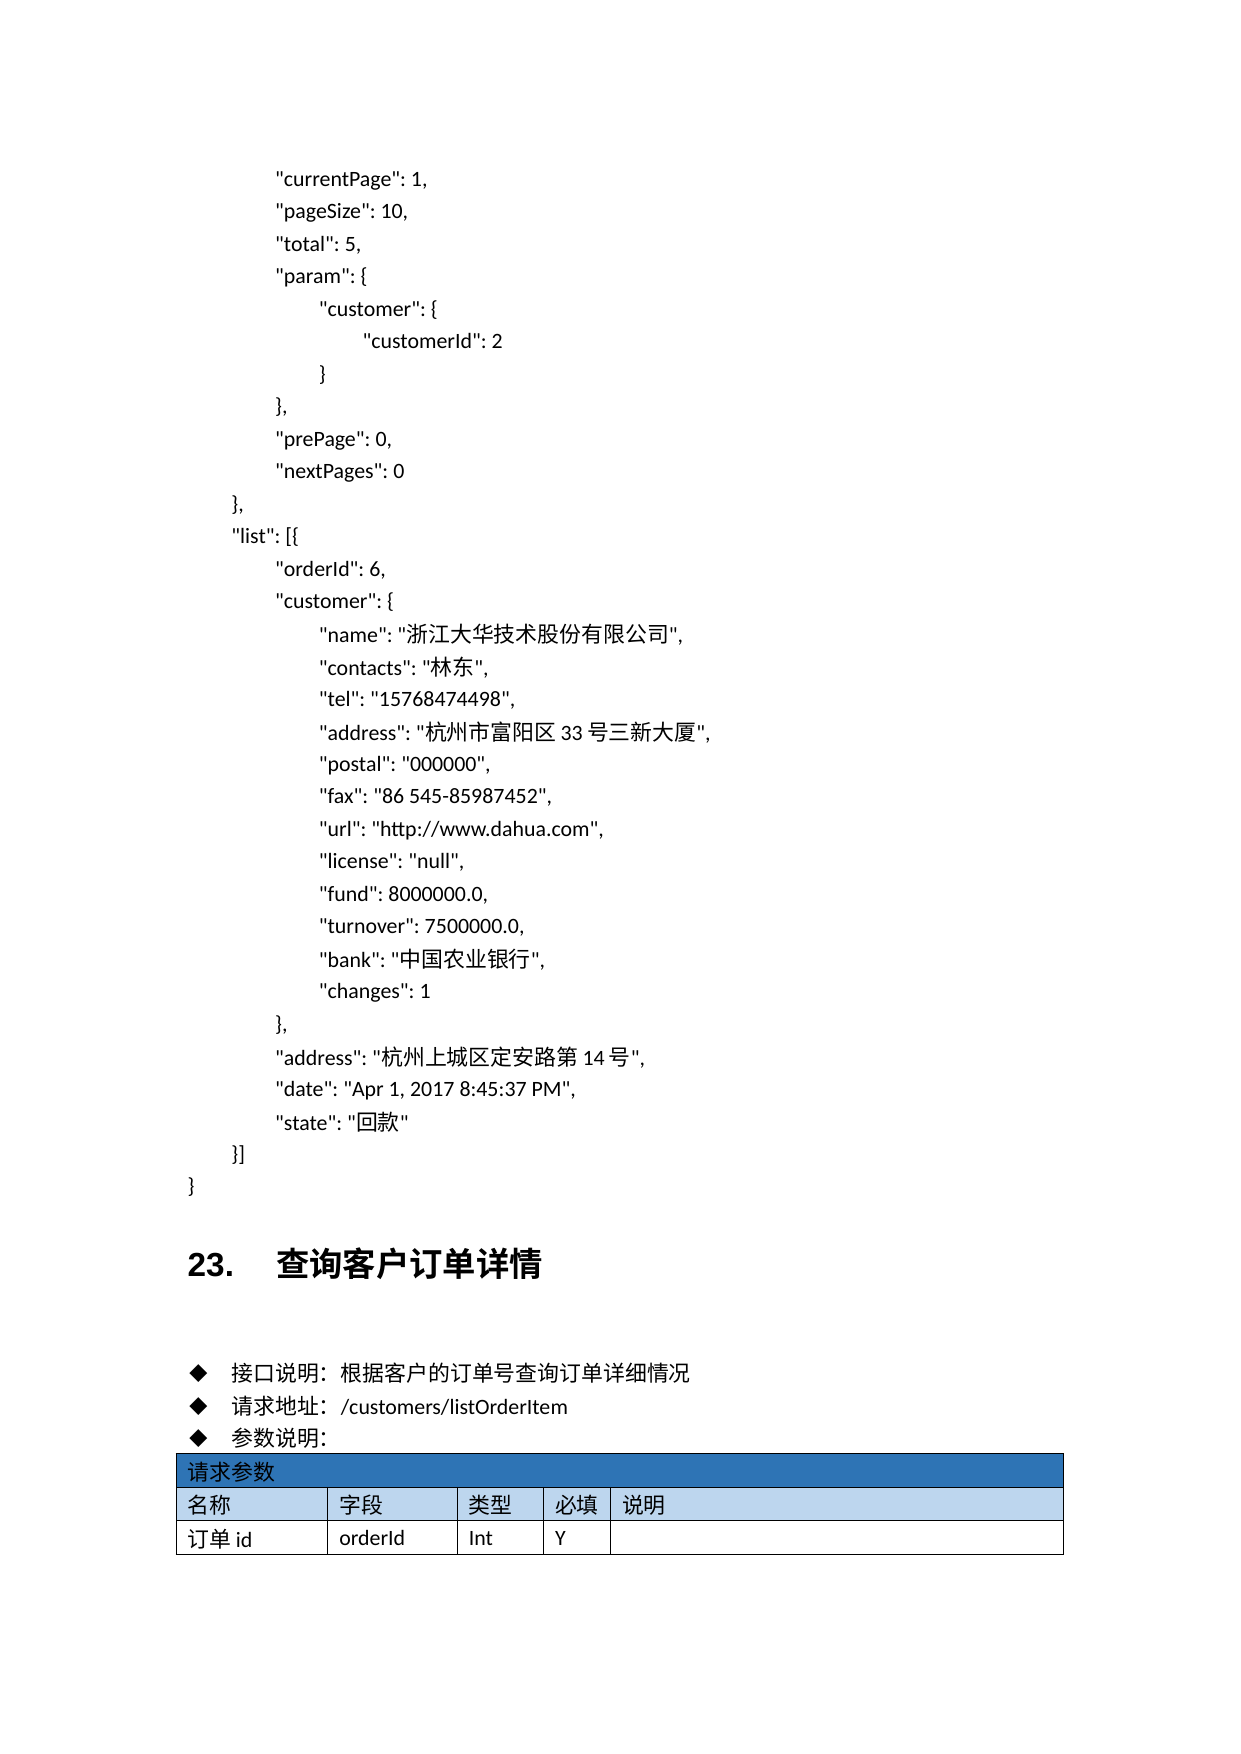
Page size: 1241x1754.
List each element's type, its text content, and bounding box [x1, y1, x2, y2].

list 接口说明：根据客户的订单号查询订单详细情况 [187, 1356, 1053, 1388]
text "prePage": 0, [187, 422, 1053, 454]
list 参数说明： [187, 1421, 1053, 1453]
text "date": "Apr 1, 2017 8:45:37 PM", [187, 1072, 1053, 1104]
text "state": "回款" [187, 1104, 1053, 1137]
text "currentPage": 1, [187, 162, 1053, 194]
text "bank": "中国农业银行", [187, 942, 1053, 974]
text "total": 5, [187, 227, 1053, 259]
text "customerId": 2 [187, 324, 1053, 357]
text }] [187, 1137, 1053, 1169]
text "tel": "15768474498", [187, 682, 1053, 714]
text "list": [{ [187, 519, 1053, 552]
text "fund": 8000000.0, [187, 877, 1053, 909]
text } [187, 1169, 1053, 1202]
text } [187, 357, 1053, 389]
list 请求地址：/customers/listOrderItem [187, 1388, 1053, 1421]
table_cell [611, 1521, 1063, 1554]
text "nextPages": 0 [187, 454, 1053, 487]
text "customer": { [187, 584, 1053, 617]
text "license": "null", [187, 844, 1053, 877]
text "param": { [187, 259, 1053, 292]
table_cell 名称 [177, 1488, 327, 1520]
text "address": "杭州上城区定安路第14号", [187, 1039, 1053, 1072]
table_cell Y [544, 1521, 610, 1554]
table_cell 类型 [458, 1488, 543, 1520]
table_cell orderId [328, 1521, 457, 1554]
table_cell 必填 [544, 1488, 610, 1520]
text }, [187, 487, 1053, 519]
text "customer": { [187, 292, 1053, 324]
text "orderId": 6, [187, 552, 1053, 584]
table_cell 字段 [328, 1488, 457, 1520]
table_cell 说明 [611, 1488, 1063, 1520]
text "pageSize": 10, [187, 194, 1053, 227]
text "contacts": "林东", [187, 649, 1053, 682]
text "fax": "86 545-85987452", [187, 779, 1053, 812]
text "address": "杭州市富阳区33号三新大厦", [187, 714, 1053, 747]
subtitle 查询客户订单详情 [187, 1229, 1053, 1294]
text "url": "http://www.dahua.com", [187, 812, 1053, 844]
table_header 请求参数 [177, 1454, 1063, 1487]
table_cell 订单id [177, 1521, 327, 1554]
text "changes": 1 [187, 974, 1053, 1007]
text "turnover": 7500000.0, [187, 909, 1053, 942]
text }, [187, 389, 1053, 422]
text }, [187, 1007, 1053, 1039]
table_cell Int [458, 1521, 543, 1554]
text "postal": "000000", [187, 747, 1053, 779]
text "name": "浙江大华技术股份有限公司", [187, 617, 1053, 649]
